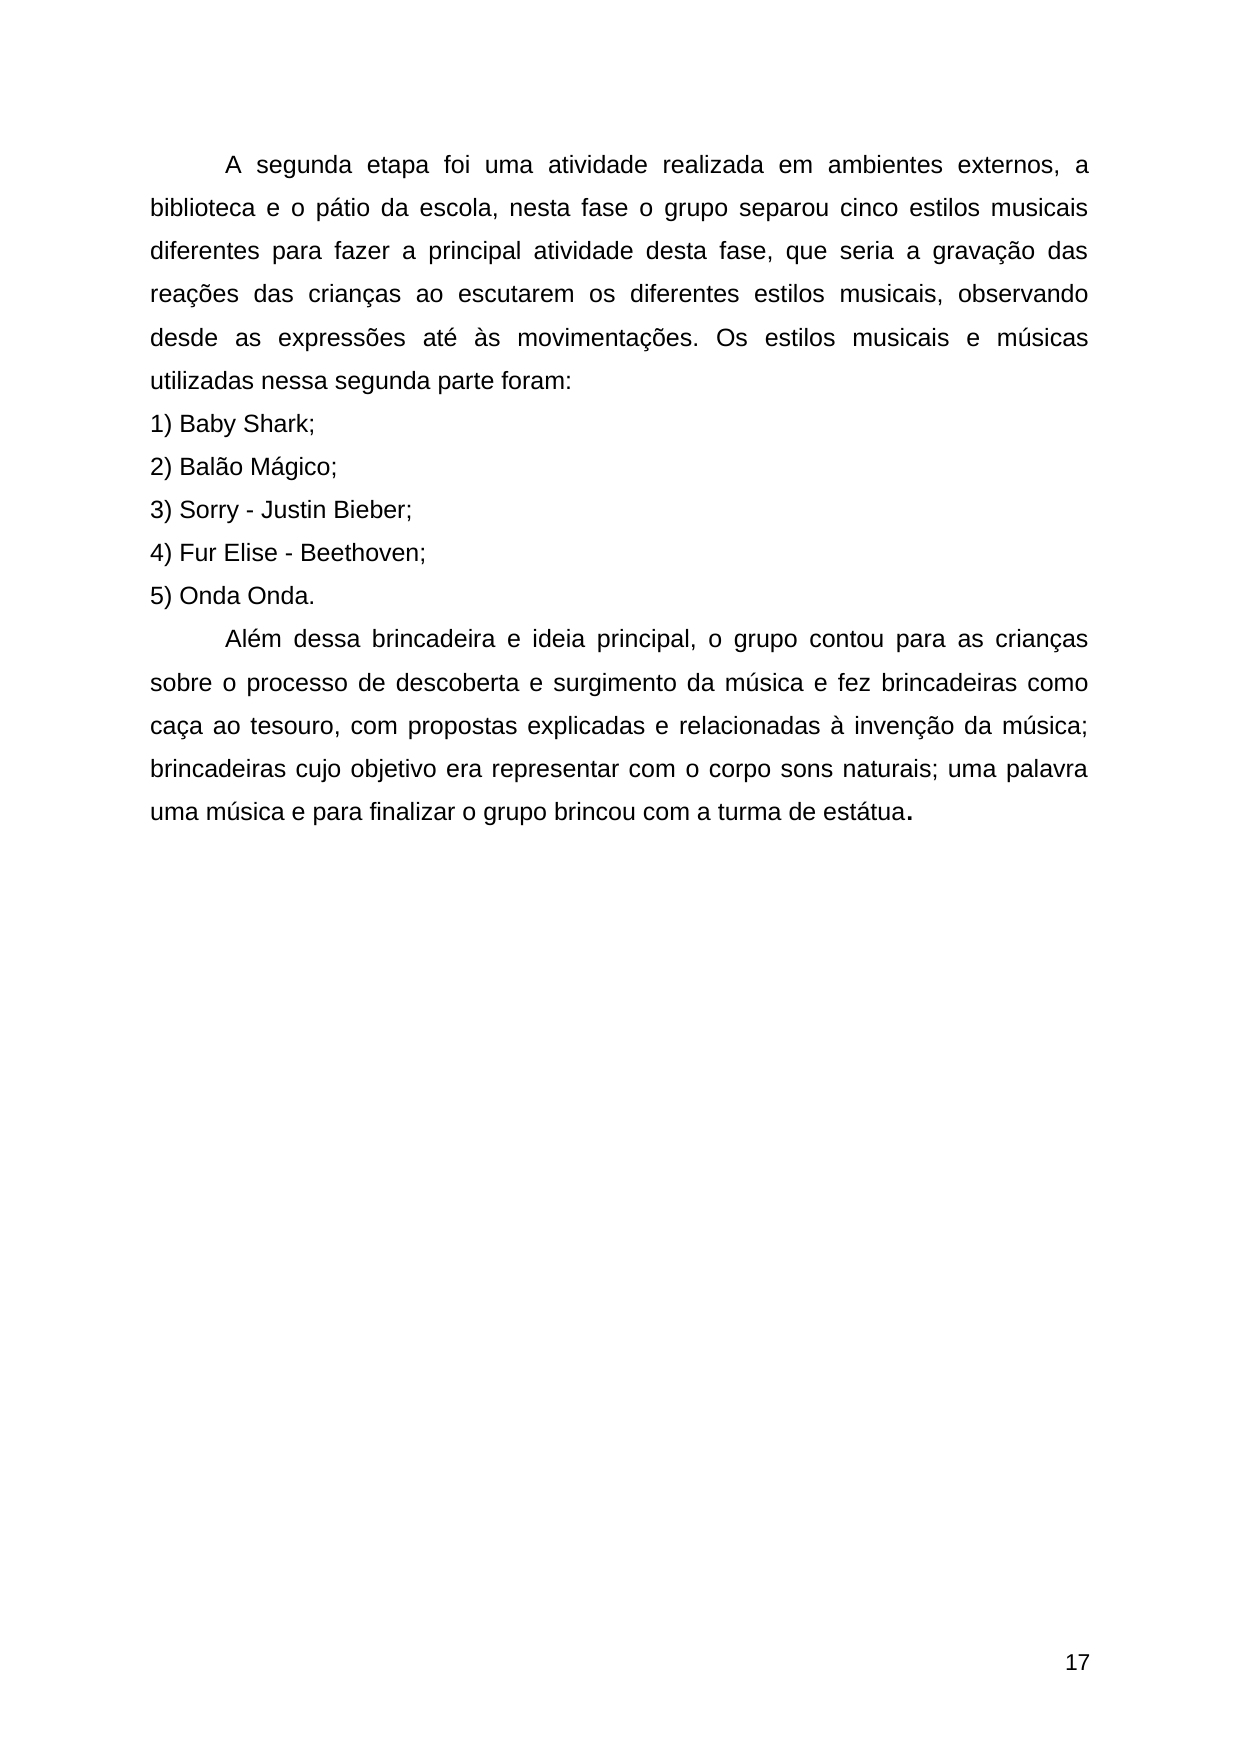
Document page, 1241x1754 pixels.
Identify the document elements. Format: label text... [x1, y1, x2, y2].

text 3) Sorry - Justin Bieber; [150, 495, 1090, 524]
text A segunda etapa foi uma atividade realizada em ambientes externos, a biblioteca e o pátio da escola, nesta fase o grupo separou cinco estilos musicais diferentes para fazer a principal atividade desta fase, que seria a gravação das reações das crianças ao escutarem os diferentes estilos musicais, observando desde as expressões até às movimentações. Os estilos musicais e músicas utilizadas nessa segunda parte foram: [150, 150, 1090, 394]
text 1) Baby Shark; [150, 409, 1090, 437]
text 5) Onda Onda. [150, 581, 1090, 610]
text 2) Balão Mágico; [150, 452, 1090, 481]
text 4) Fur Elise - Beethoven; [150, 538, 1090, 567]
text Além dessa brincadeira e ideia principal, o grupo contou para as crianças sobre o processo de descoberta e surgimento da música e fez brincadeiras como caça ao tesouro, com propostas explicadas e relacionadas à invenção da música; brincadeiras cujo objetivo era representar com o corpo sons naturais; uma palavra uma música e para finalizar o grupo brincou com a turma de estátua. [150, 624, 1090, 826]
